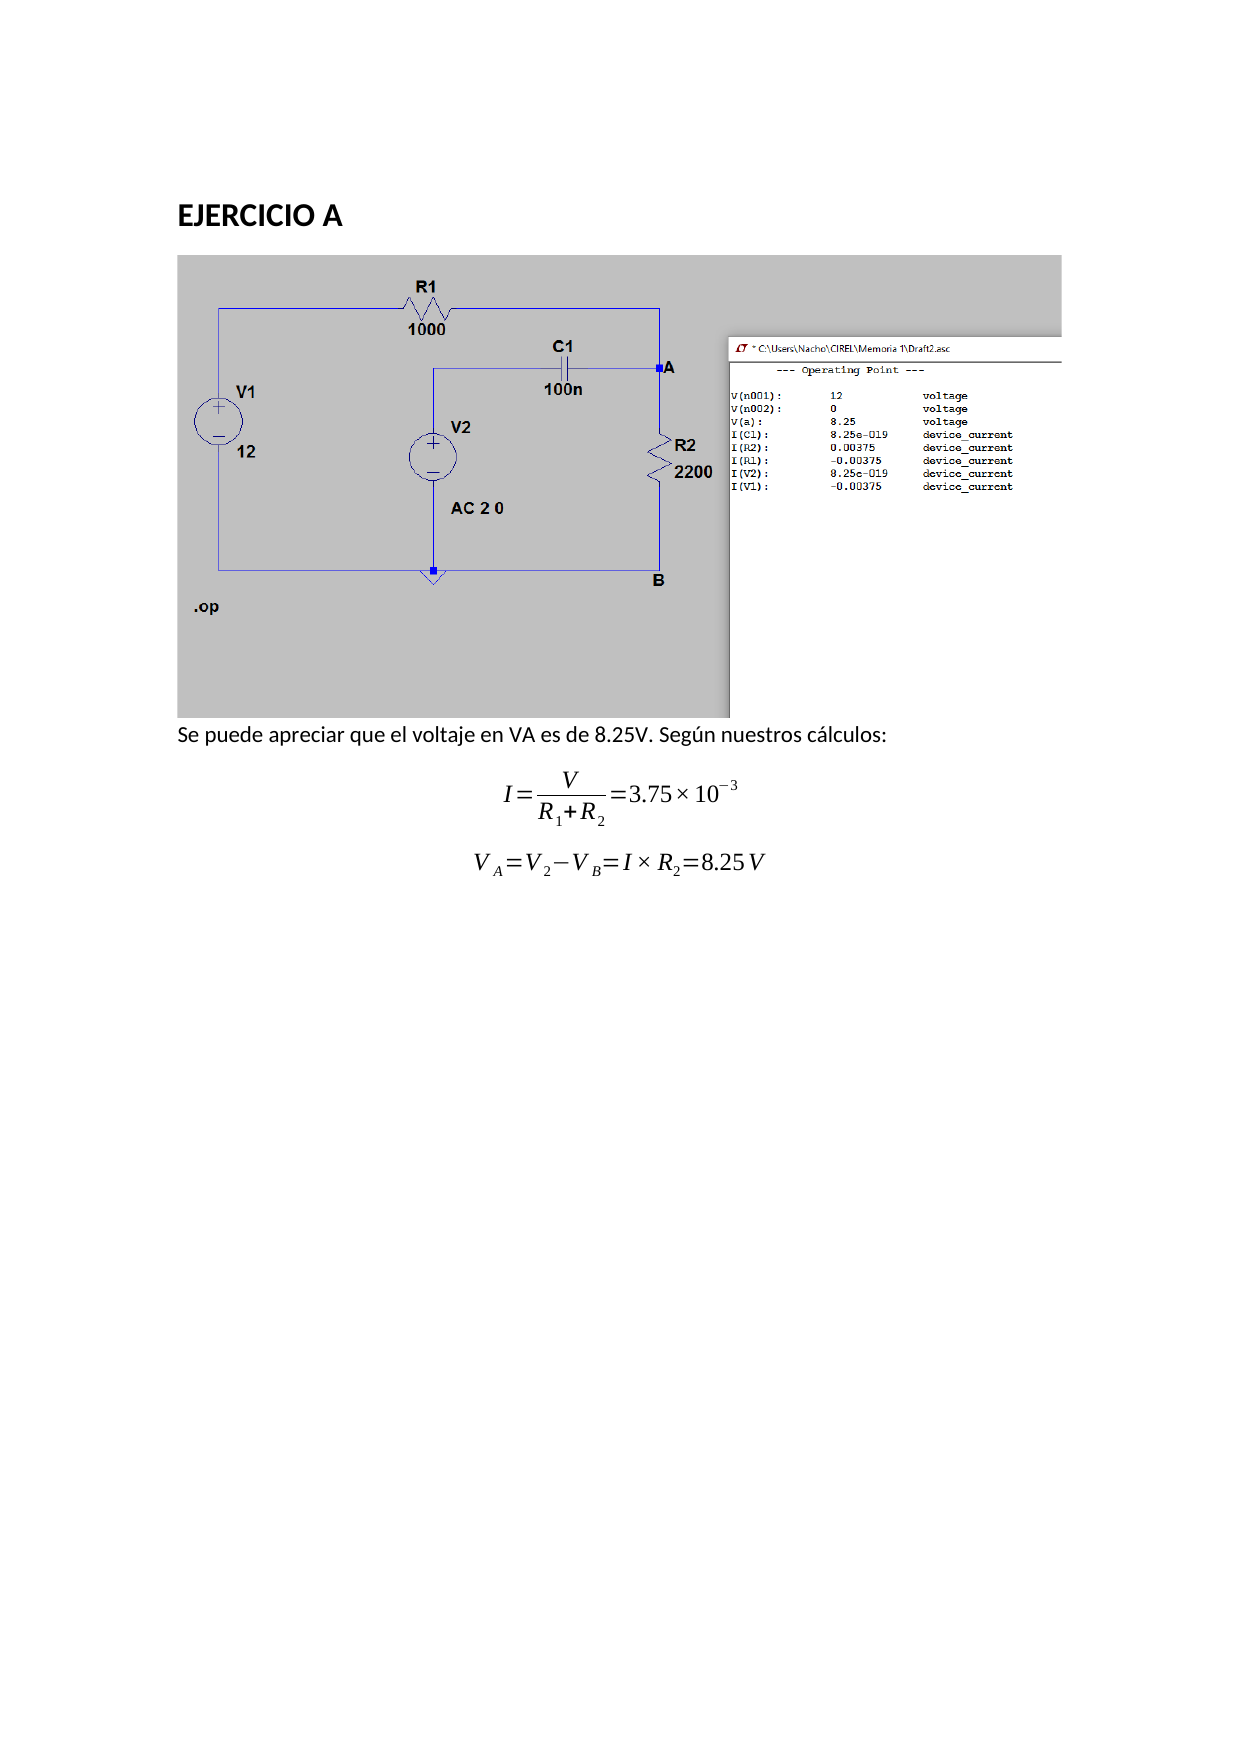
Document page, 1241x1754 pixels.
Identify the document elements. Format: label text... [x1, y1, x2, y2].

text EJERCICIO A [177, 194, 1063, 235]
picture [177, 255, 1062, 718]
